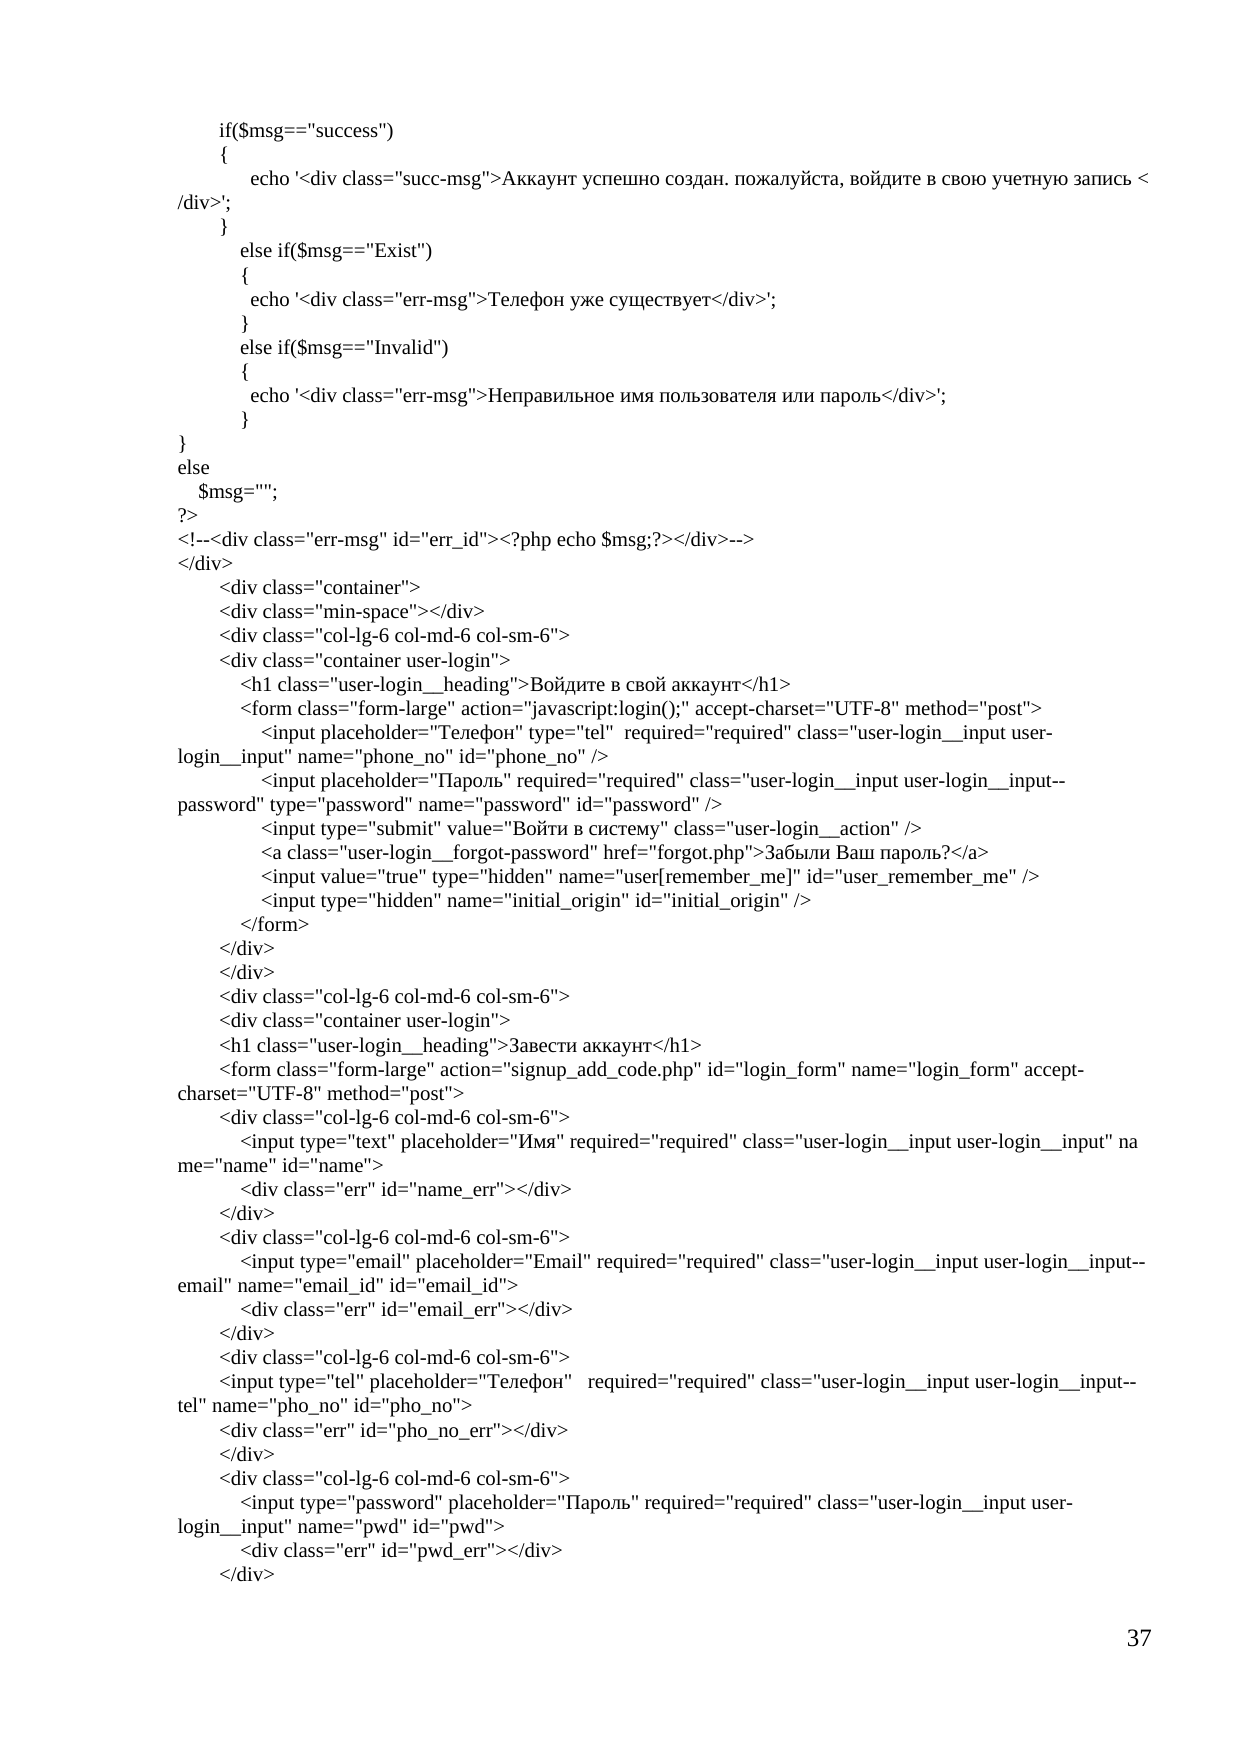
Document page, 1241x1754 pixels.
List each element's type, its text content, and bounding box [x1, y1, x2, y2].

text <input type="tel" placeholder="Телефон" required="required" class="user-login__input user-login__input--tel" name="pho_no" id="pho_no"> [177, 1369, 1152, 1417]
text <div class="err" id="email_err"></div> [177, 1297, 1152, 1321]
text { [177, 262, 1152, 287]
text else if($msg=="Exist") [177, 238, 1152, 262]
text <input type="email" placeholder="Email" required="required" class="user-login__input user-login__input--email" name="email_id" id="email_id"> [177, 1249, 1152, 1297]
text <h1 class="user-login__heading">Войдите в свой аккаунт</h1> [177, 672, 1152, 696]
text </div> [177, 1321, 1152, 1345]
text else if($msg=="Invalid") [177, 335, 1152, 359]
text <h1 class="user-login__heading">Завести аккаунт</h1> [177, 1032, 1152, 1057]
text </form> [177, 912, 1152, 936]
text <div class="col-lg-6 col-md-6 col-sm-6"> [177, 1105, 1152, 1129]
text </div> [177, 551, 1152, 575]
text <!--<div class="err-msg" id="err_id"><?php echo $msg;?></div>--> [177, 527, 1152, 551]
text <form class="form-large" action="javascript:login();" accept-charset="UTF-8" method="post"> [177, 696, 1152, 720]
text <input value="true" type="hidden" name="user[remember_me]" id="user_remember_me" /> [177, 864, 1152, 888]
text </div> [177, 1562, 1152, 1586]
text echo '<div class="err-msg">Неправильное имя пользователя или пароль</div>'; [177, 383, 1152, 407]
text <div class="col-lg-6 col-md-6 col-sm-6"> [177, 1225, 1152, 1249]
text <input placeholder="Пароль" required="required" class="user-login__input user-login__input--password" type="password" name="password" id="password" /> [177, 768, 1152, 816]
text <div class="col-lg-6 col-md-6 col-sm-6"> [177, 1466, 1152, 1490]
text <input type="password" placeholder="Пароль" required="required" class="user-login__input user-login__input" name="pwd" id="pwd"> [177, 1490, 1152, 1538]
text </div> [177, 1442, 1152, 1466]
text <div class="err" id="name_err"></div> [177, 1177, 1152, 1201]
text <div class="container"> [177, 575, 1152, 599]
text <input type="hidden" name="initial_origin" id="initial_origin" /> [177, 888, 1152, 912]
text } [177, 431, 1152, 455]
text } [177, 311, 1152, 335]
text <div class="err" id="pwd_err"></div> [177, 1538, 1152, 1562]
text </div> [177, 936, 1152, 960]
text echo '<div class="err-msg">Телефон уже существует</div>'; [177, 287, 1152, 311]
text ?> [177, 503, 1152, 527]
text <input placeholder="Телефон" type="tel" required="required" class="user-login__input user-login__input" name="phone_no" id="phone_no" /> [177, 720, 1152, 768]
text $msg=""; [177, 479, 1152, 503]
text } [177, 407, 1152, 431]
text <div class="col-lg-6 col-md-6 col-sm-6"> [177, 1345, 1152, 1369]
text <input type="submit" value="Войти в систему" class="user-login__action" /> [177, 816, 1152, 840]
text <div class="err" id="pho_no_err"></div> [177, 1417, 1152, 1442]
text </div> [177, 960, 1152, 984]
text <div class="col-lg-6 col-md-6 col-sm-6"> [177, 623, 1152, 647]
text <div class="min-space"></div> [177, 599, 1152, 623]
text </div> [177, 1201, 1152, 1225]
text <div class="container user-login"> [177, 647, 1152, 672]
text <a class="user-login__forgot-password" href="forgot.php">Забыли Ваш пароль?</a> [177, 840, 1152, 864]
text } [177, 214, 1152, 238]
text else [177, 455, 1152, 479]
text <input type="text" placeholder="Имя" required="required" class="user-login__input user-login__input" name="name" id="name"> [177, 1129, 1152, 1177]
text { [177, 142, 1152, 166]
text <div class="col-lg-6 col-md-6 col-sm-6"> [177, 984, 1152, 1008]
text <div class="container user-login"> [177, 1008, 1152, 1032]
text echo '<div class="succ-msg">Аккаунт успешно создан. пожалуйста, войдите в свою учетную запись </div>'; [177, 166, 1152, 214]
text { [177, 359, 1152, 383]
text <form class="form-large" action="signup_add_code.php" id="login_form" name="login_form" accept-charset="UTF-8" method="post"> [177, 1057, 1152, 1105]
text if($msg=="success") [177, 118, 1152, 142]
